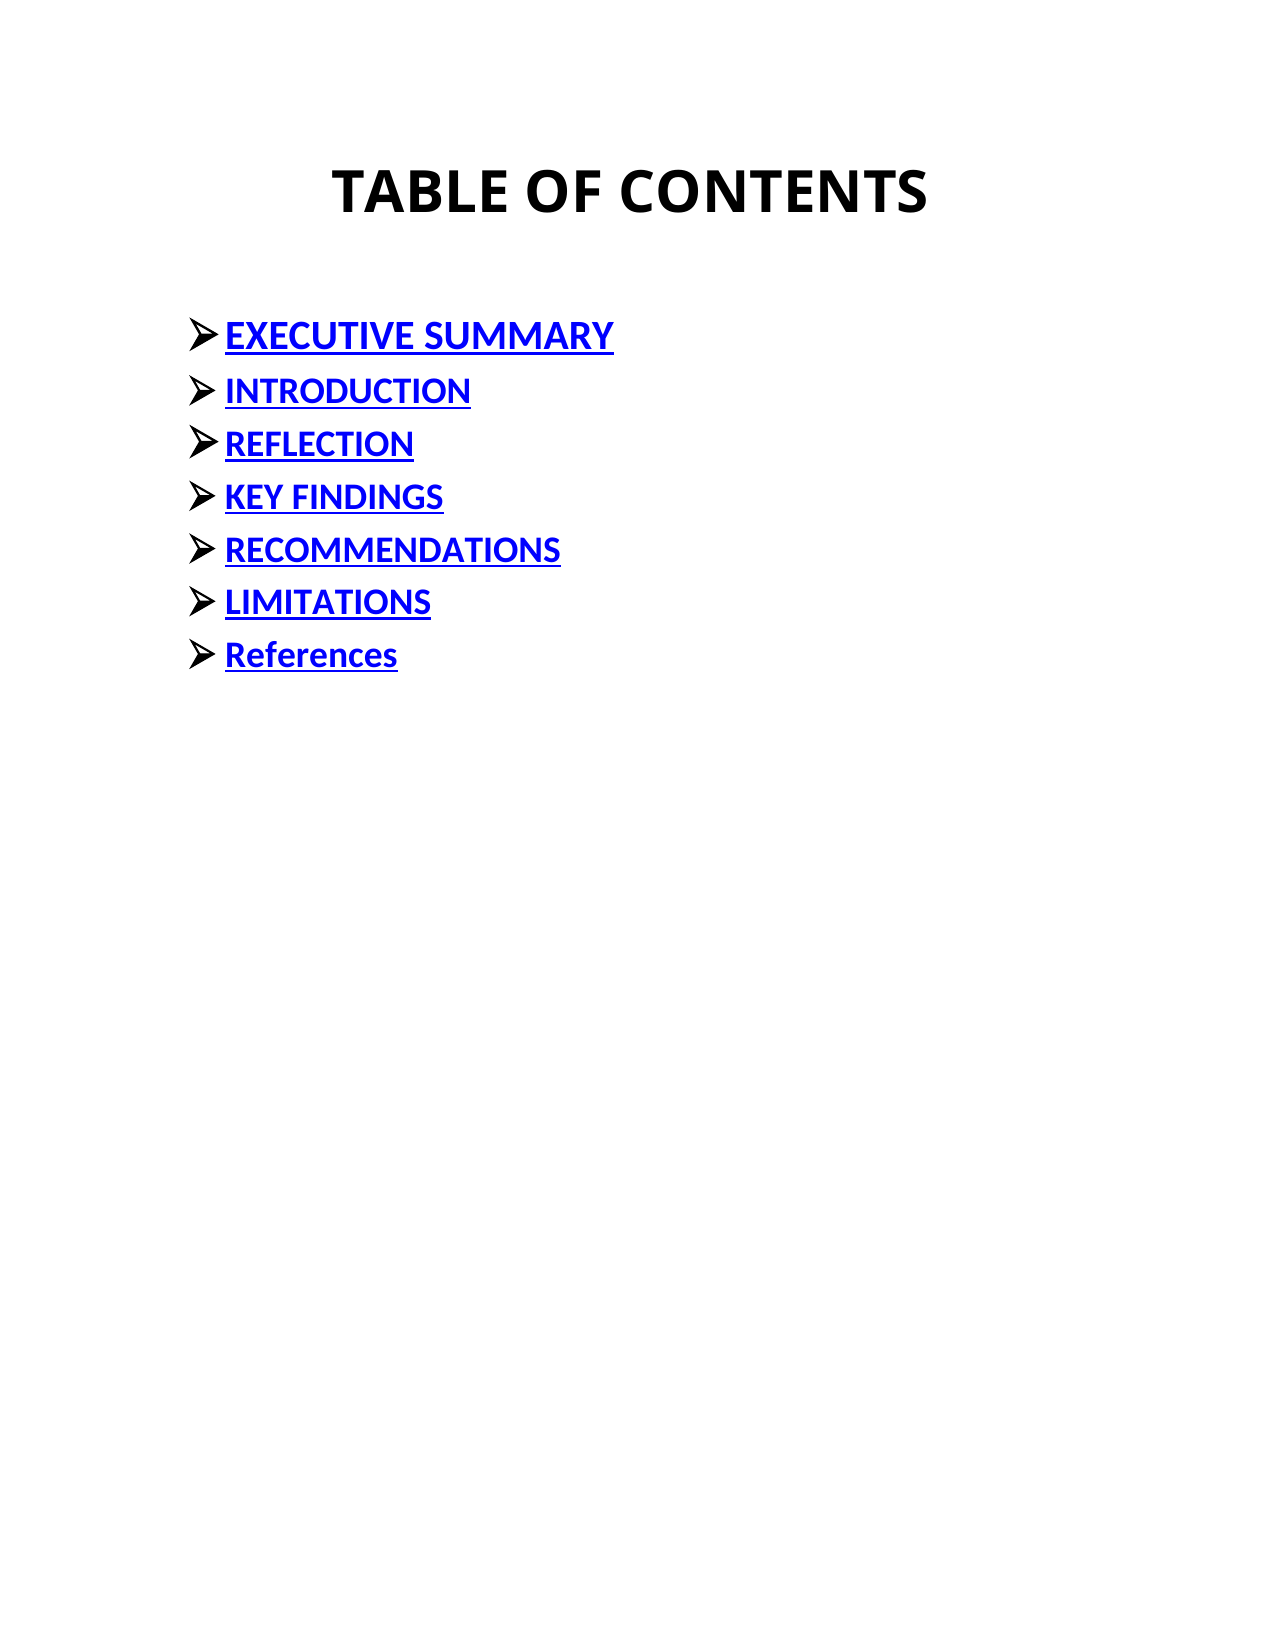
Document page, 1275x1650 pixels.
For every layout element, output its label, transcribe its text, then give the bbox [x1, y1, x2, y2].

list KEY FINDINGS [187, 473, 1125, 519]
list TABLE OF CONTENTS [135, 150, 1125, 229]
list References [187, 631, 1125, 677]
list LIMITATIONS [187, 578, 1125, 624]
list REFLECTION [187, 420, 1125, 466]
list EXECUTIVE SUMMARY [187, 309, 1125, 360]
list INTRODUCTION [187, 367, 1125, 413]
list RECOMMENDATIONS [187, 526, 1125, 571]
